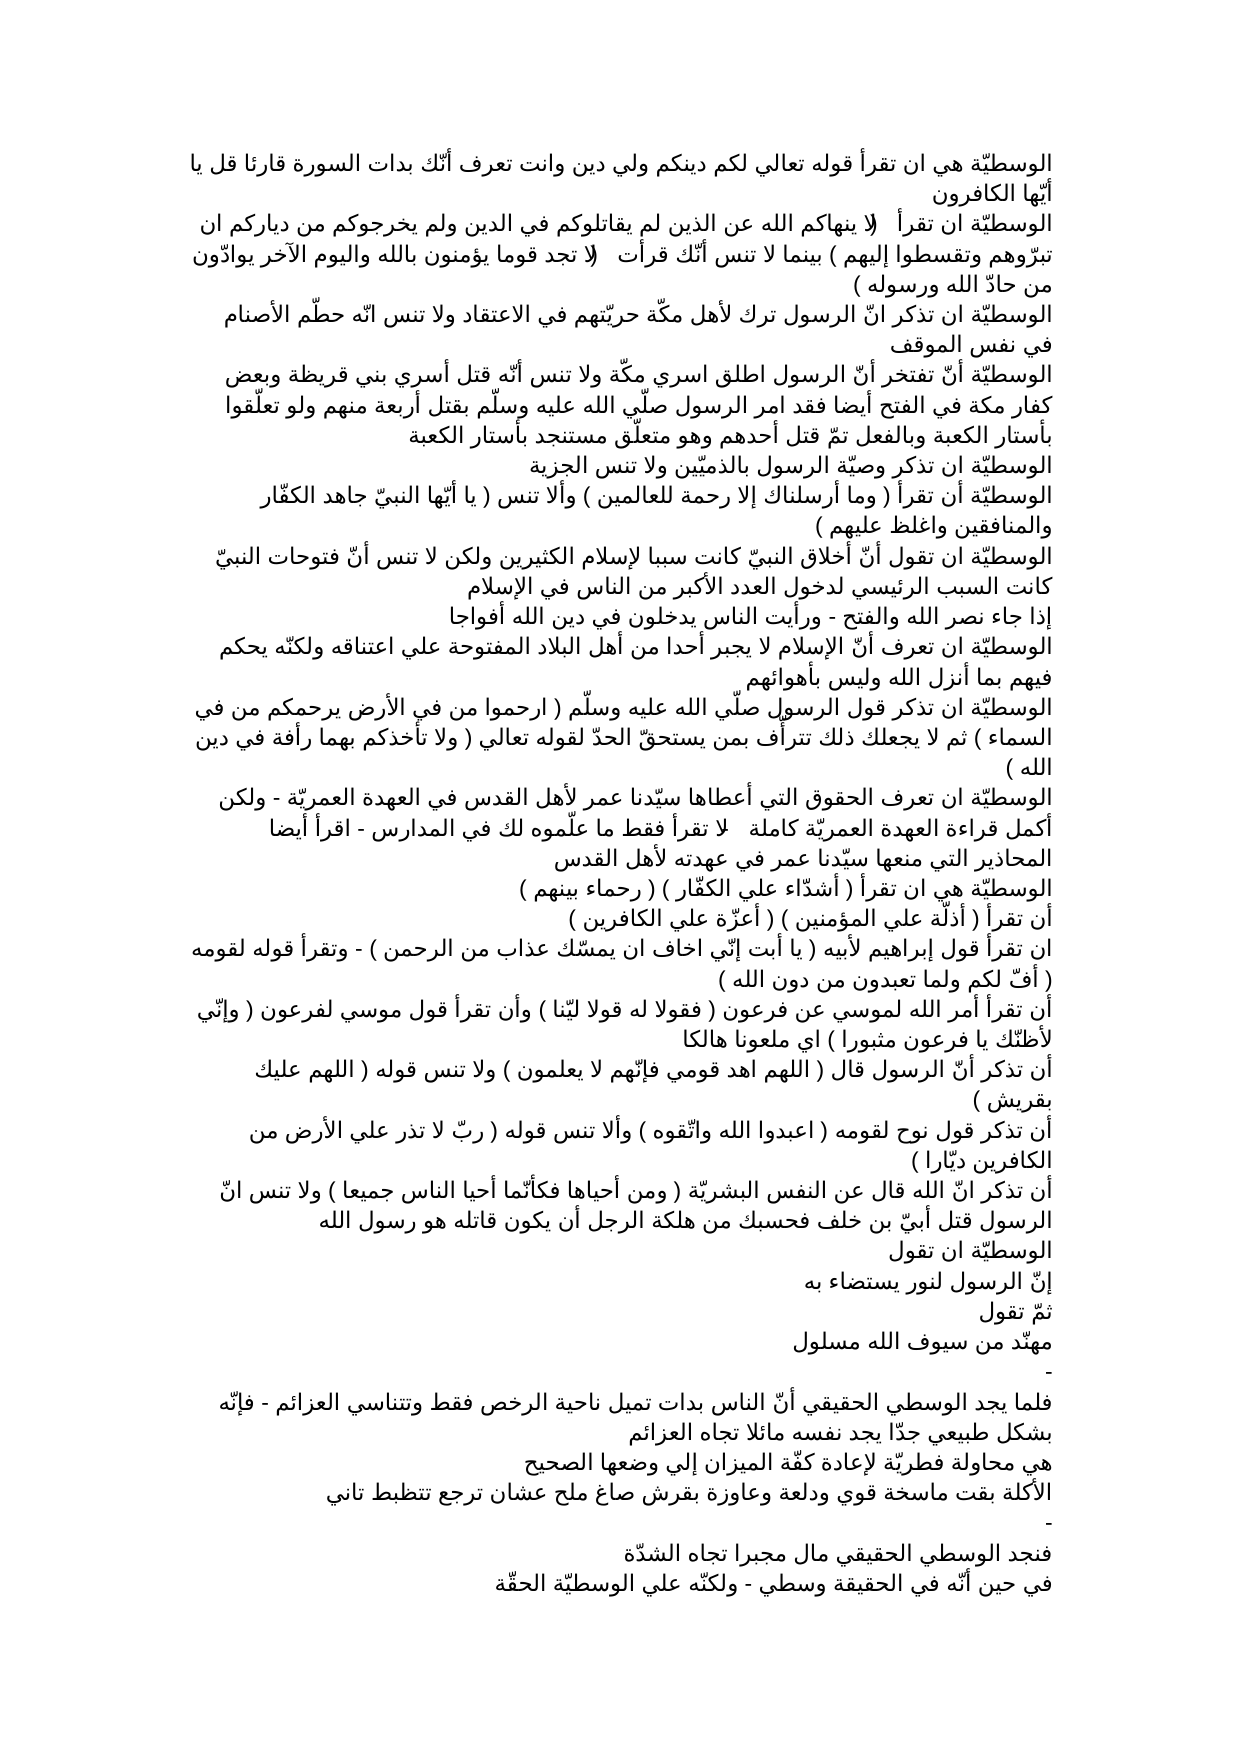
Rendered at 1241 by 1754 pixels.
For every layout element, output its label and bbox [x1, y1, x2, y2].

text [187, 150, 1053, 1596]
